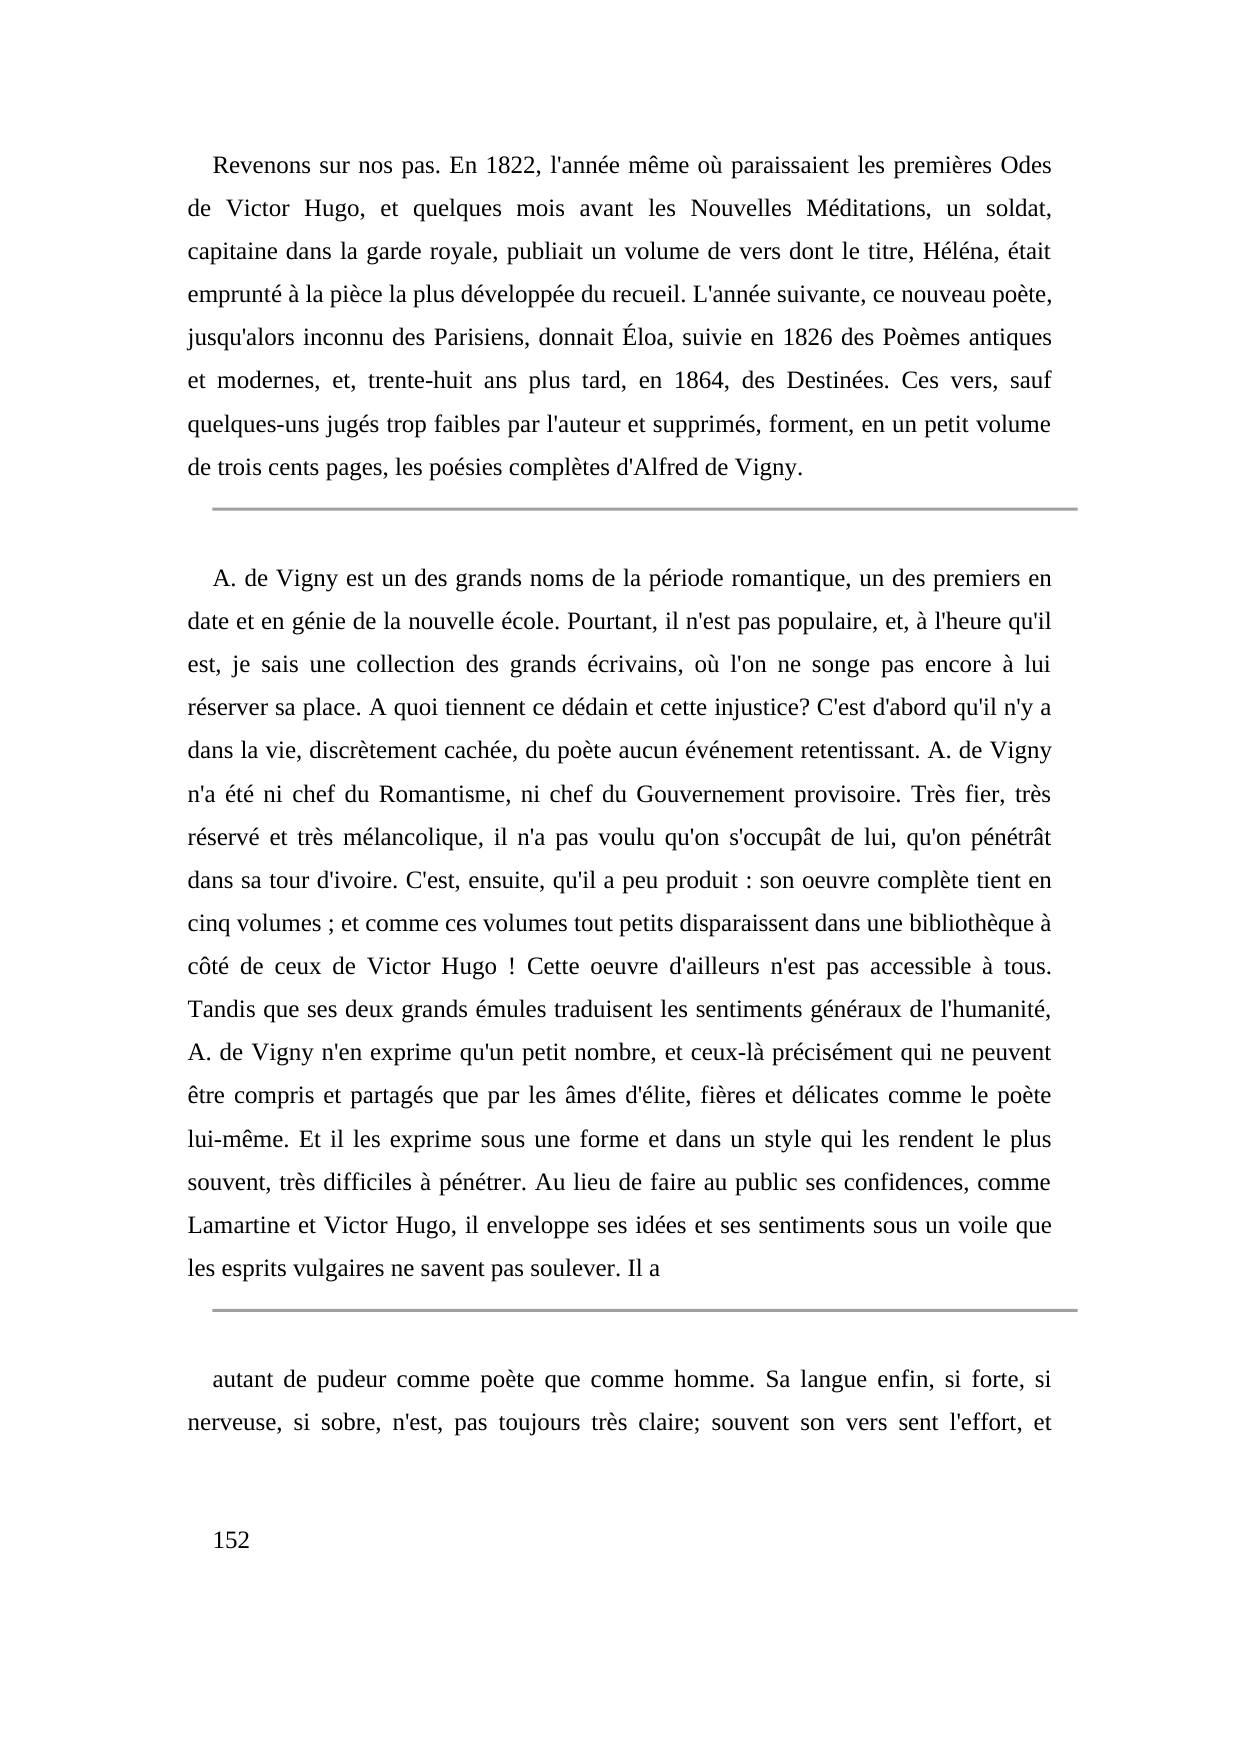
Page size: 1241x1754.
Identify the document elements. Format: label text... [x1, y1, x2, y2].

text Revenons sur nos pas. En 1822, l'année même où paraissaient les premières Odes de Victor Hugo, et quelques mois avant les Nouvelles Méditations, un soldat, capitaine dans la garde royale, publiait un volume de vers dont le titre, Héléna, était emprunté à la pièce la plus développée du recueil. L'année suivante, ce nouveau poète, jusqu'alors inconnu des Parisiens, donnait Éloa, suivie en 1826 des Poèmes antiques et modernes, et, trente-huit ans plus tard, en 1864, des Destinées. Ces vers, sauf quelques-uns jugés trop faibles par l'auteur et supprimés, forment, en un petit volume de trois cents pages, les poésies complètes d'Alfred de Vigny. [187, 150, 1053, 481]
text A. de Vigny est un des grands noms de la période romantique, un des premiers en date et en génie de la nouvelle école. Pourtant, il n'est pas populaire, et, à l'heure qu'il est, je sais une collection des grands écrivains, où l'on ne songe pas encore à lui réserver sa place. A quoi tiennent ce dédain et cette injustice? C'est d'abord qu'il n'y a dans la vie, discrètement cachée, du poète aucun événement retentissant. A. de Vigny n'a été ni chef du Romantisme, ni chef du Gouvernement provisoire. Très fier, très réservé et très mélancolique, il n'a pas voulu qu'on s'occupât de lui, qu'on pénétrât dans sa tour d'ivoire. C'est, ensuite, qu'il a peu produit : son oeuvre complète tient en cinq volumes ; et comme ces volumes tout petits disparaissent dans une bibliothèque à côté de ceux de Victor Hugo ! Cette oeuvre d'ailleurs n'est pas accessible à tous. Tandis que ses deux grands émules traduisent les sentiments généraux de l'humanité, A. de Vigny n'en exprime qu'un petit nombre, et ceux-là précisément qui ne peuvent être compris et partagés que par les âmes d'élite, fières et délicates comme le poète lui-même. Et il les exprime sous une forme et dans un style qui les rendent le plus souvent, très difficiles à pénétrer. Au lieu de faire au public ses confidences, comme Lamartine et Victor Hugo, il enveloppe ses idées et ses sentiments sous un voile que les esprits vulgaires ne savent pas soulever. Il a [187, 563, 1053, 1282]
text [187, 1364, 1053, 1436]
